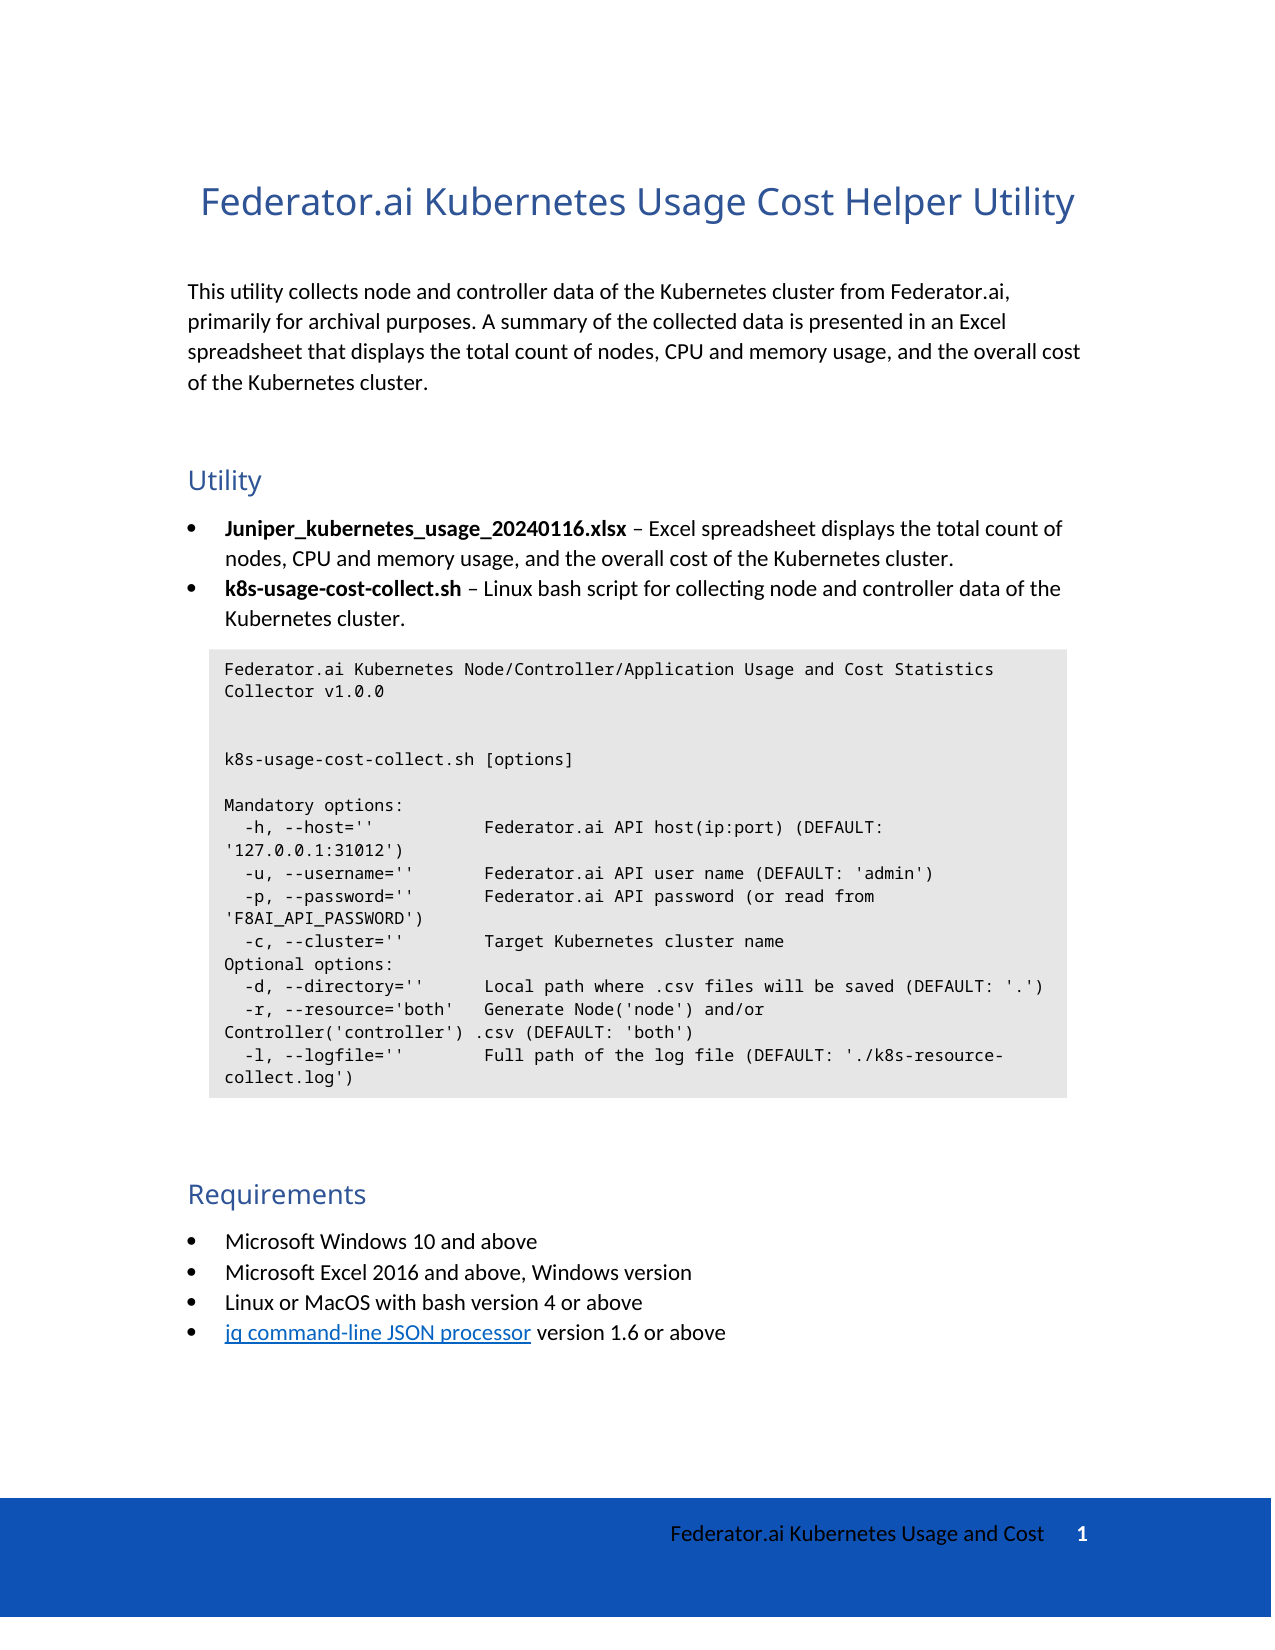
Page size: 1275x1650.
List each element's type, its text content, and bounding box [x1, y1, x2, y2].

list Linux or MacOS with bash version 4 or above [187, 1288, 1087, 1316]
subtitle Federator.ai Kubernetes Usage Cost Helper Utility [187, 175, 1087, 226]
subtitle Utility [187, 461, 1087, 498]
list Microsoft Windows 10 and above [187, 1227, 1087, 1255]
list Microsoft Excel 2016 and above, Windows version [187, 1258, 1087, 1286]
subtitle Requirements [187, 1175, 1087, 1212]
list jq command-line JSON processor version 1.6 or above [187, 1318, 1087, 1346]
list k8s-usage-cost-collect.sh – Linux bash script for collecting node and controller data of the Kubernetes cluster. [187, 574, 1087, 632]
text This utility collects node and controller data of the Kubernetes cluster from Federator.ai, primarily for archival purposes. A summary of the collected data is presented in an Excel spreadsheet that displays the total count of nodes, CPU and memory usage, and the overall cost of the Kubernetes cluster. [187, 277, 1087, 396]
list Juniper_kubernetes_usage_20240116.xlsx – Excel spreadsheet displays the total count of nodes, CPU and memory usage, and the overall cost of the Kubernetes cluster. [187, 514, 1087, 572]
